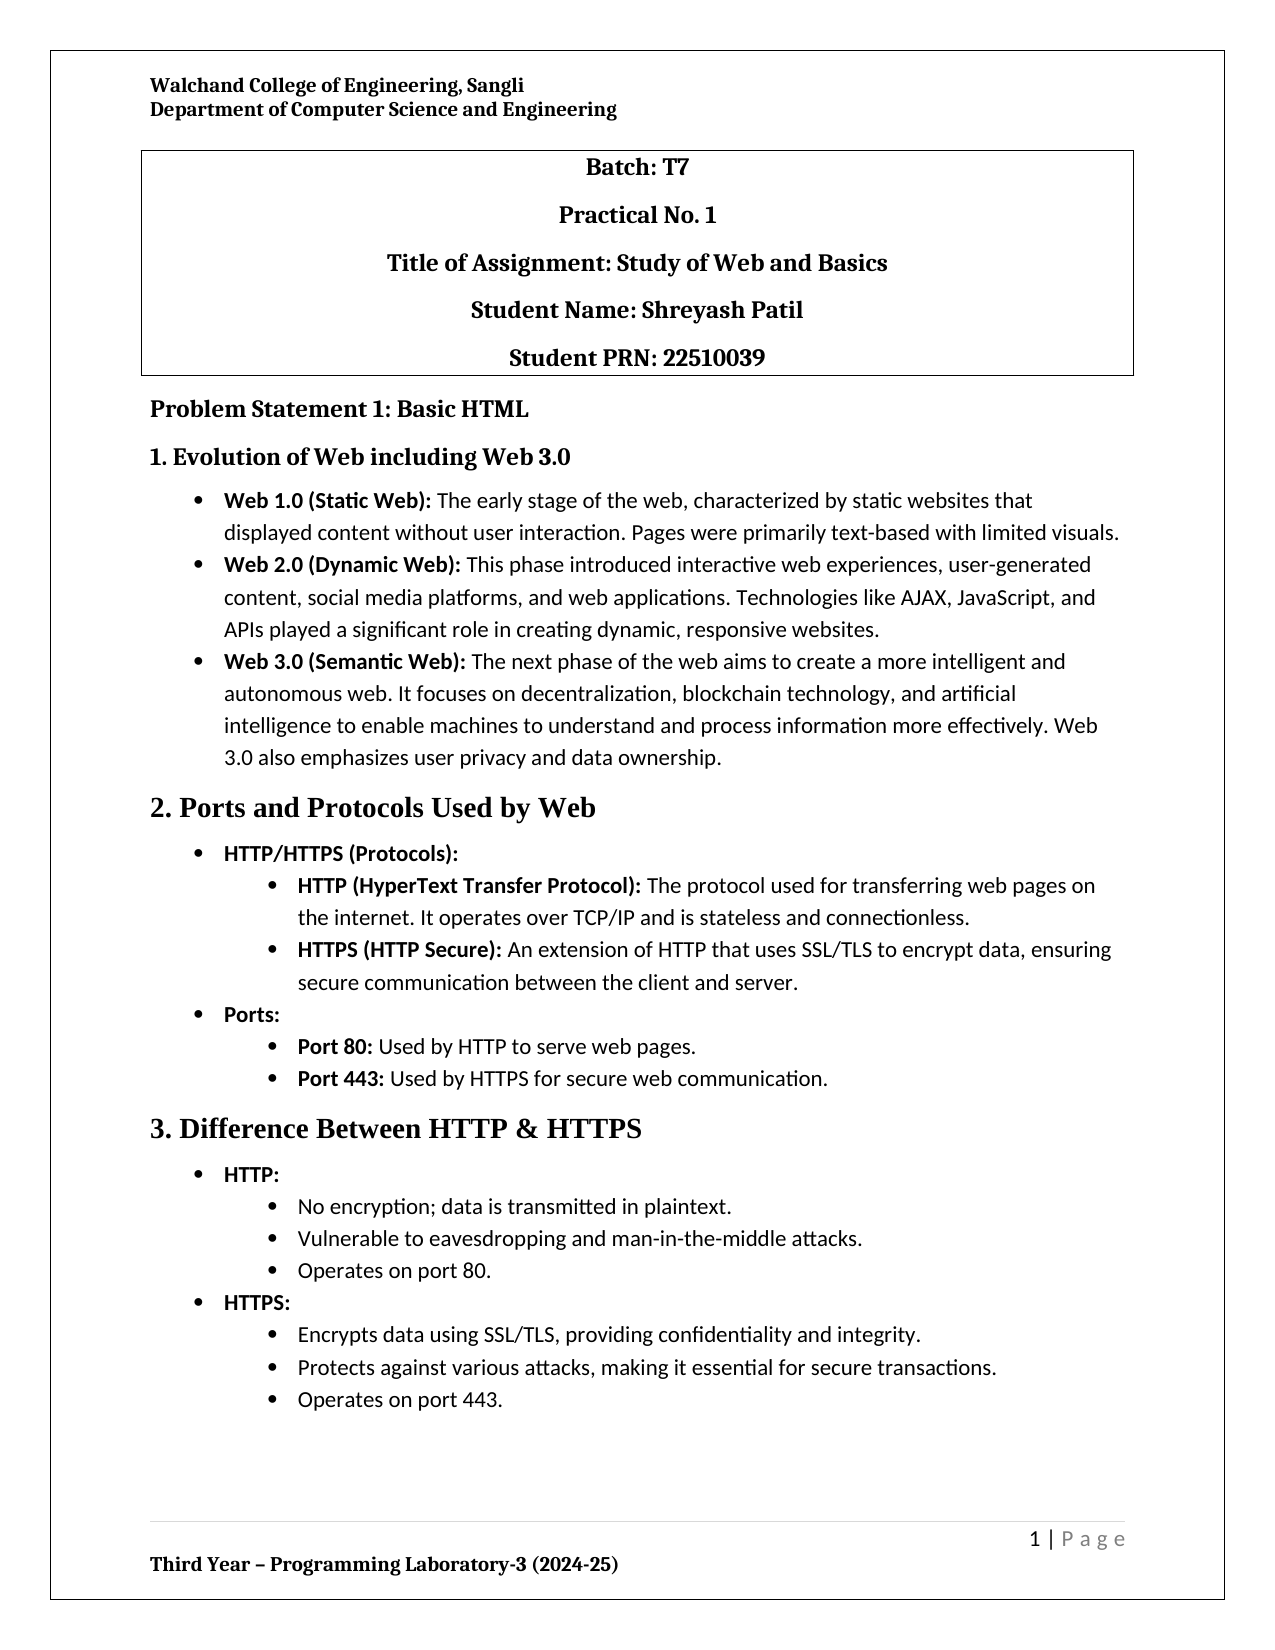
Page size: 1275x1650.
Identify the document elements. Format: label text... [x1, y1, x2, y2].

list HTTPS (HTTP Secure): An extension of HTTP that uses SSL/TLS to encrypt data, ensuring secure communication between the client and server. [268, 936, 1125, 996]
subtitle 3. Difference Between HTTP & HTTPS [150, 1111, 1125, 1144]
list Encrypts data using SSL/TLS, providing confidentiality and integrity. [268, 1321, 1125, 1349]
list HTTP/HTTPS (Protocols): [194, 839, 1125, 867]
text Practical No. 1 [142, 198, 1133, 229]
list Port 443: Used by HTTPS for secure web communication. [268, 1064, 1125, 1092]
list HTTP: [194, 1160, 1125, 1188]
subtitle 2. Ports and Protocols Used by Web [150, 790, 1125, 824]
list Protects against various attacks, making it essential for secure transactions. [268, 1353, 1125, 1381]
text Student PRN: 22510039 [142, 341, 1133, 375]
text Student Name: Shreyash Patil [142, 293, 1133, 325]
text Title of Assignment: Study of Web and Basics [142, 245, 1133, 277]
list Operates on port 80. [268, 1256, 1125, 1284]
subtitle 1. Evolution of Web including Web 3.0 [150, 442, 1125, 471]
list Ports: [194, 1000, 1125, 1028]
list Web 1.0 (Static Web): The early stage of the web, characterized by static websites that displayed content without user interaction. Pages were primarily text-based with limited visuals. [194, 486, 1125, 546]
text Batch: T7 [142, 151, 1133, 182]
list Vulnerable to eavesdropping and man-in-the-middle attacks. [268, 1224, 1125, 1252]
list No encryption; data is transmitted in plaintext. [268, 1192, 1125, 1220]
list HTTPS: [194, 1288, 1125, 1316]
list Port 80: Used by HTTP to serve web pages. [268, 1032, 1125, 1060]
list Web 2.0 (Dynamic Web): This phase introduced interactive web experiences, user-generated content, social media platforms, and web applications. Technologies like AJAX, JavaScript, and APIs played a significant role in creating dynamic, responsive websites. [194, 550, 1125, 643]
text Problem Statement 1: Basic HTML [150, 395, 1125, 423]
list Operates on port 443. [268, 1385, 1125, 1413]
list Web 3.0 (Semantic Web): The next phase of the web aims to create a more intelligent and autonomous web. It focuses on decentralization, blockchain technology, and artificial intelligence to enable machines to understand and process information more effectively. Web 3.0 also emphasizes user privacy and data ownership. [194, 647, 1125, 772]
list HTTP (HyperText Transfer Protocol): The protocol used for transferring web pages on the internet. It operates over TCP/IP and is stateless and connectionless. [268, 871, 1125, 931]
